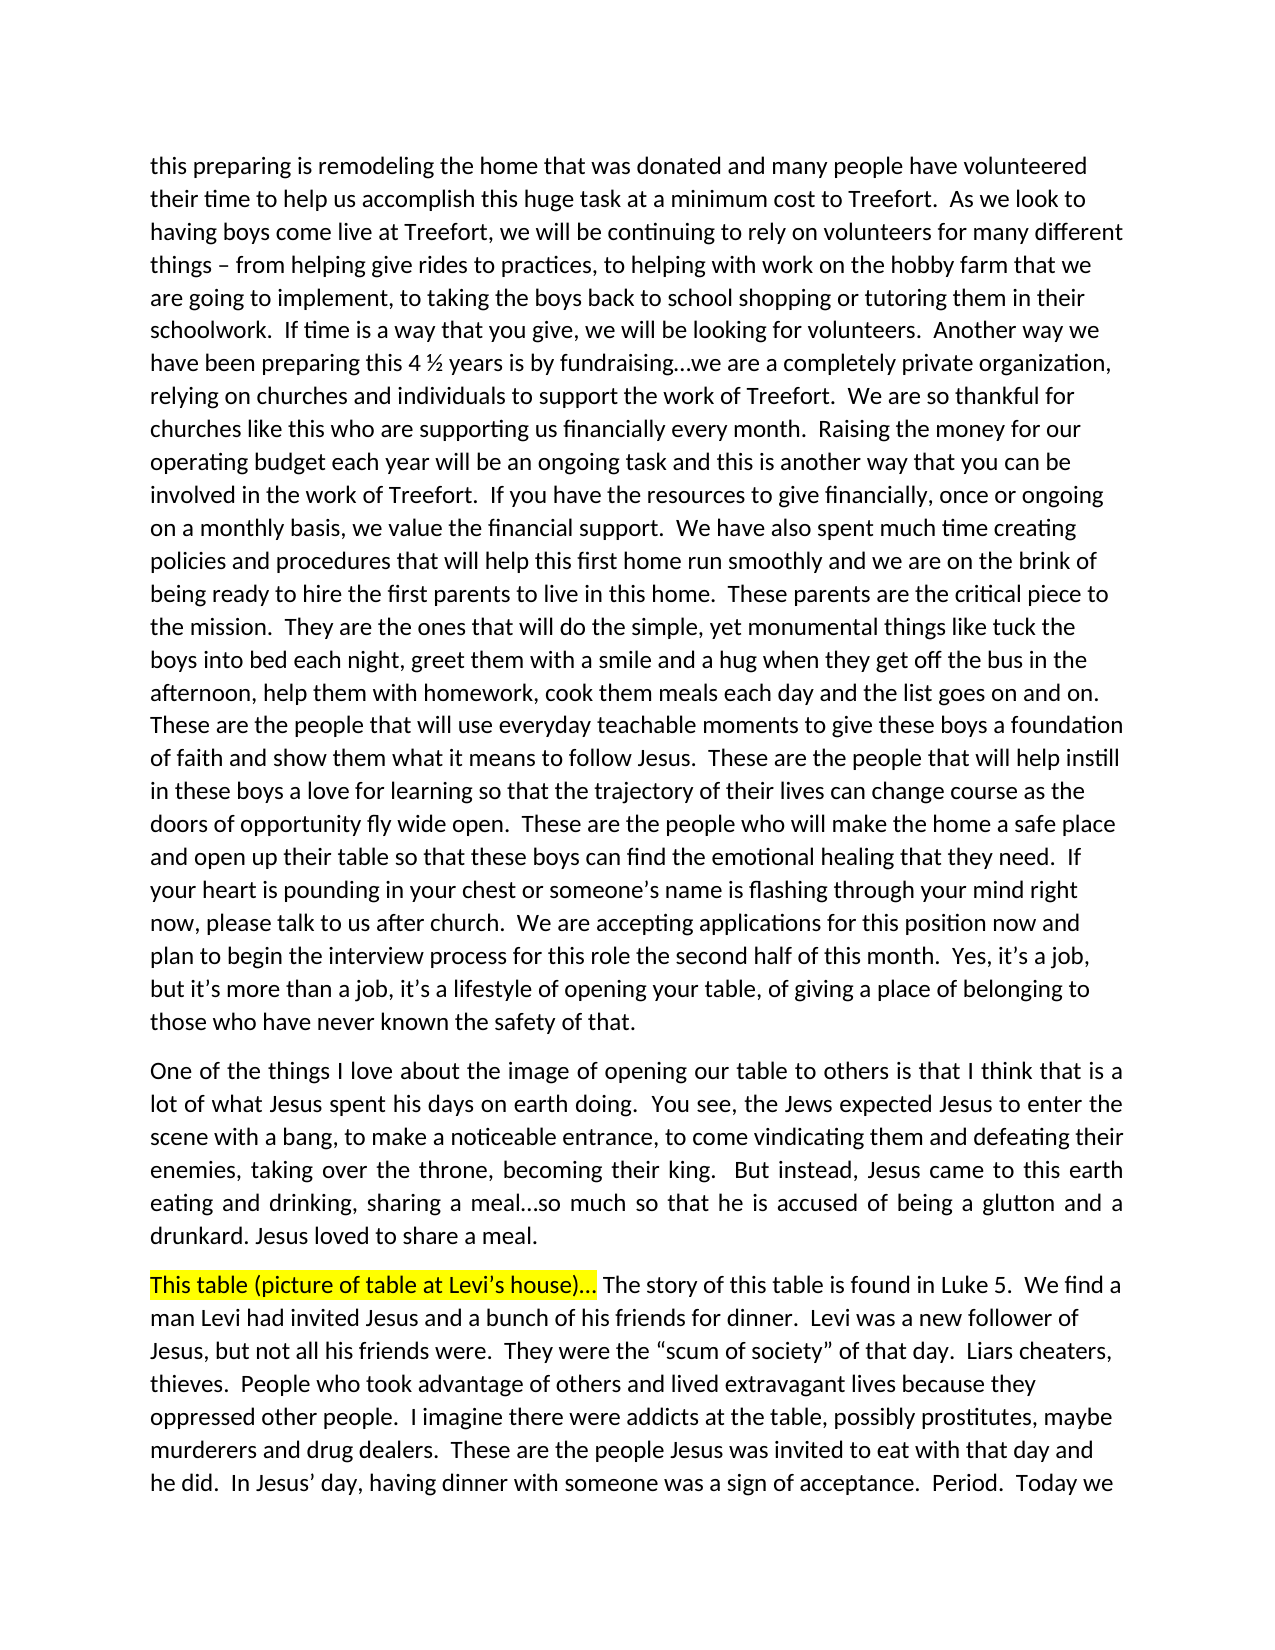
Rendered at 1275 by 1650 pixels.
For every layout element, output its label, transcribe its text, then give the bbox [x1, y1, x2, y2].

text One of the things I love about the image of opening our table to others is that I think that is a lot of what Jesus spent his days on earth doing. You see, the Jews expected Jesus to enter the scene with a bang, to make a noticeable entrance, to come vindicating them and defeating their enemies, taking over the throne, becoming their king. But instead, Jesus came to this earth eating and drinking, sharing a meal…so much so that he is accused of being a glutton and a drunkard. Jesus loved to share a meal. [150, 1055, 1125, 1251]
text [150, 1269, 1125, 1498]
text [150, 150, 1125, 1036]
